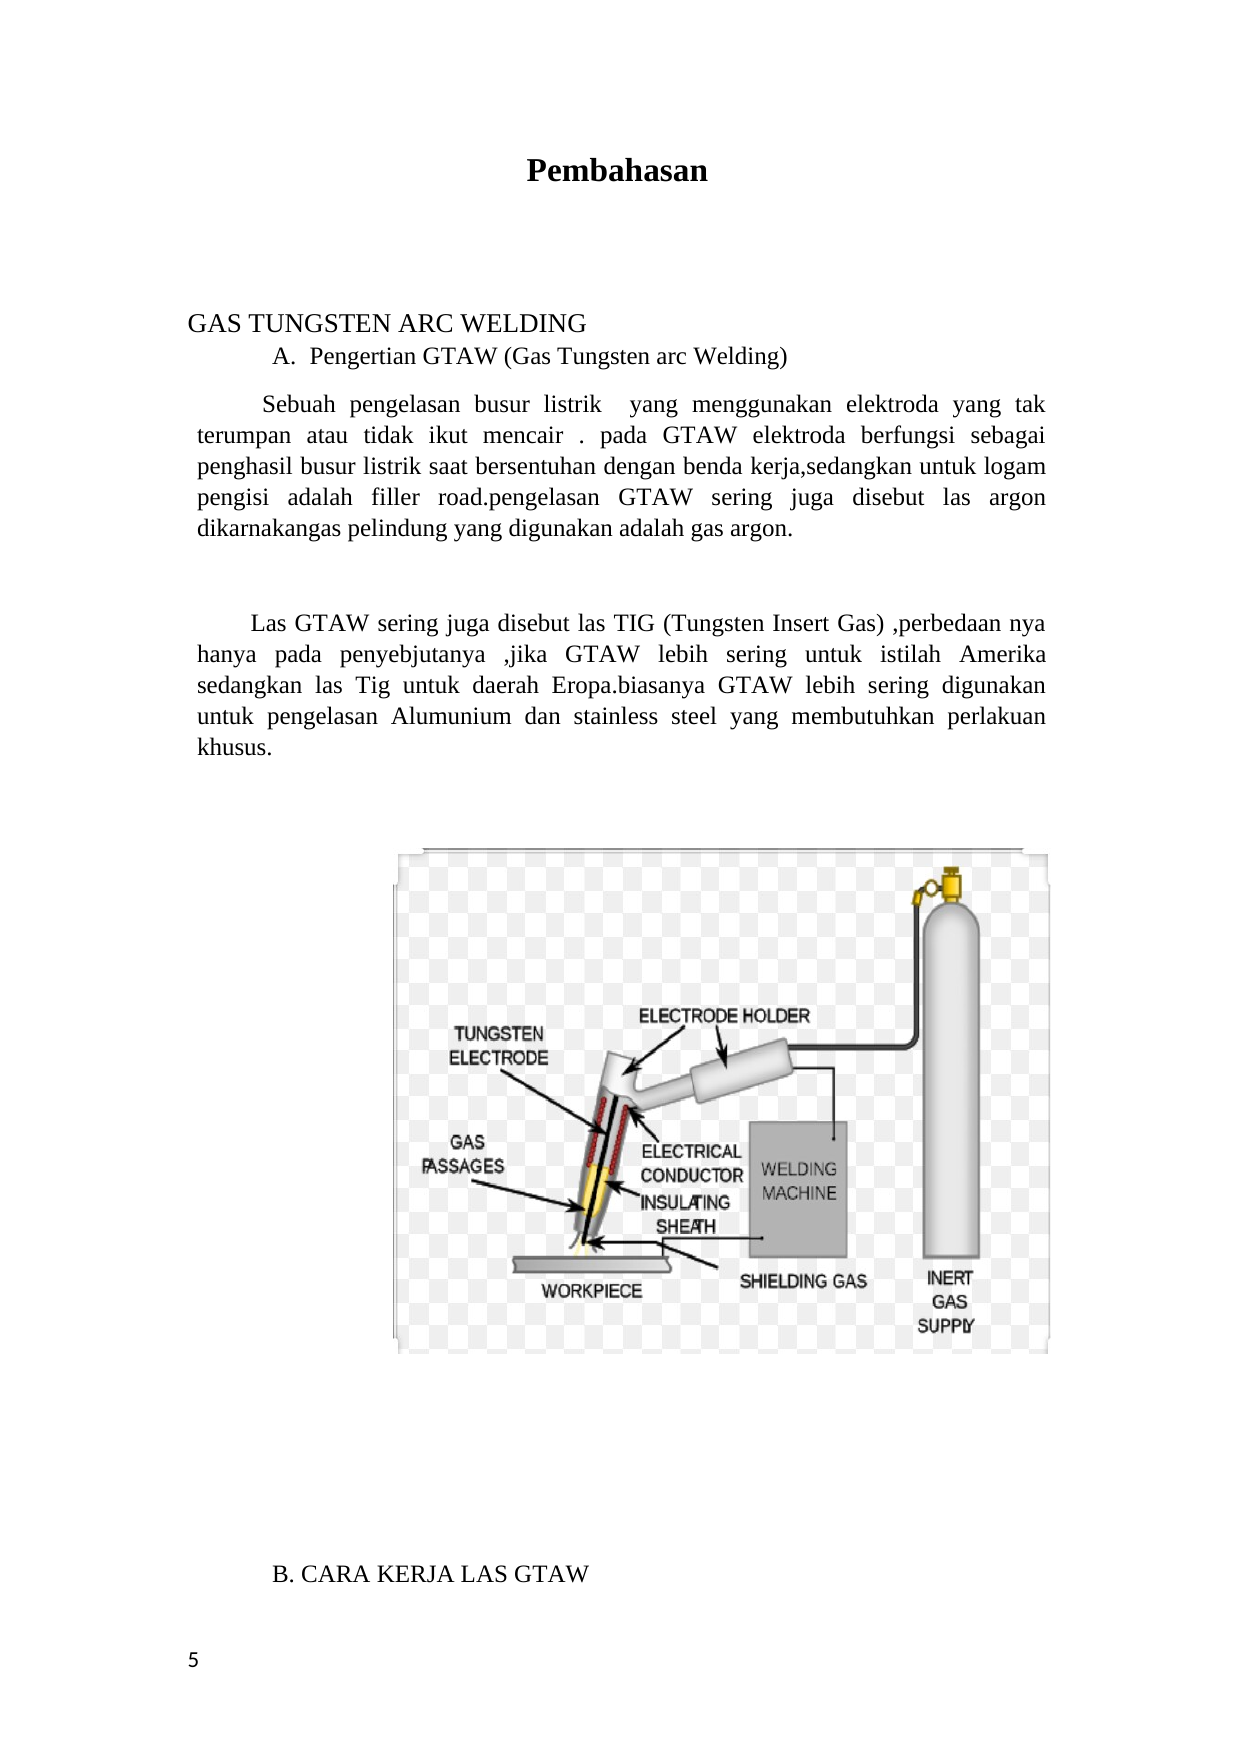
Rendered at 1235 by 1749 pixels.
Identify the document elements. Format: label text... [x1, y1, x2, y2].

list B. CARA KERJA LAS GTAW [206, 1559, 1047, 1588]
subtitle Pembahasan [187, 150, 1047, 188]
text Sebuah pengelasan busur listrik yang menggunakan elektroda yang tak terumpan atau tidak ikut mencair . pada GTAW elektroda berfungsi sebagai penghasil busur listrik saat bersentuhan dengan benda kerja,sedangkan untuk logam pengisi adalah filler road.pengelasan GTAW sering juga disebut las argon dikarnakangas pelindung yang digunakan adalah gas argon. [197, 389, 1047, 542]
list Pengertian GTAW (Gas Tungsten arc Welding) [272, 341, 1047, 370]
text Las GTAW sering juga disebut las TIG (Tungsten Insert Gas) ,perbedaan nya hanya pada penyebjutanya ,jika GTAW lebih sering untuk istilah Amerika sedangkan las Tig untuk daerah Eropa.biasanya GTAW lebih sering digunakan untuk pengelasan Alumunium dan stainless steel yang membutuhkan perlakuan khusus. [197, 608, 1047, 761]
subtitle GAS TUNGSTEN ARC WELDING [187, 307, 1047, 338]
picture [393, 848, 1051, 1354]
